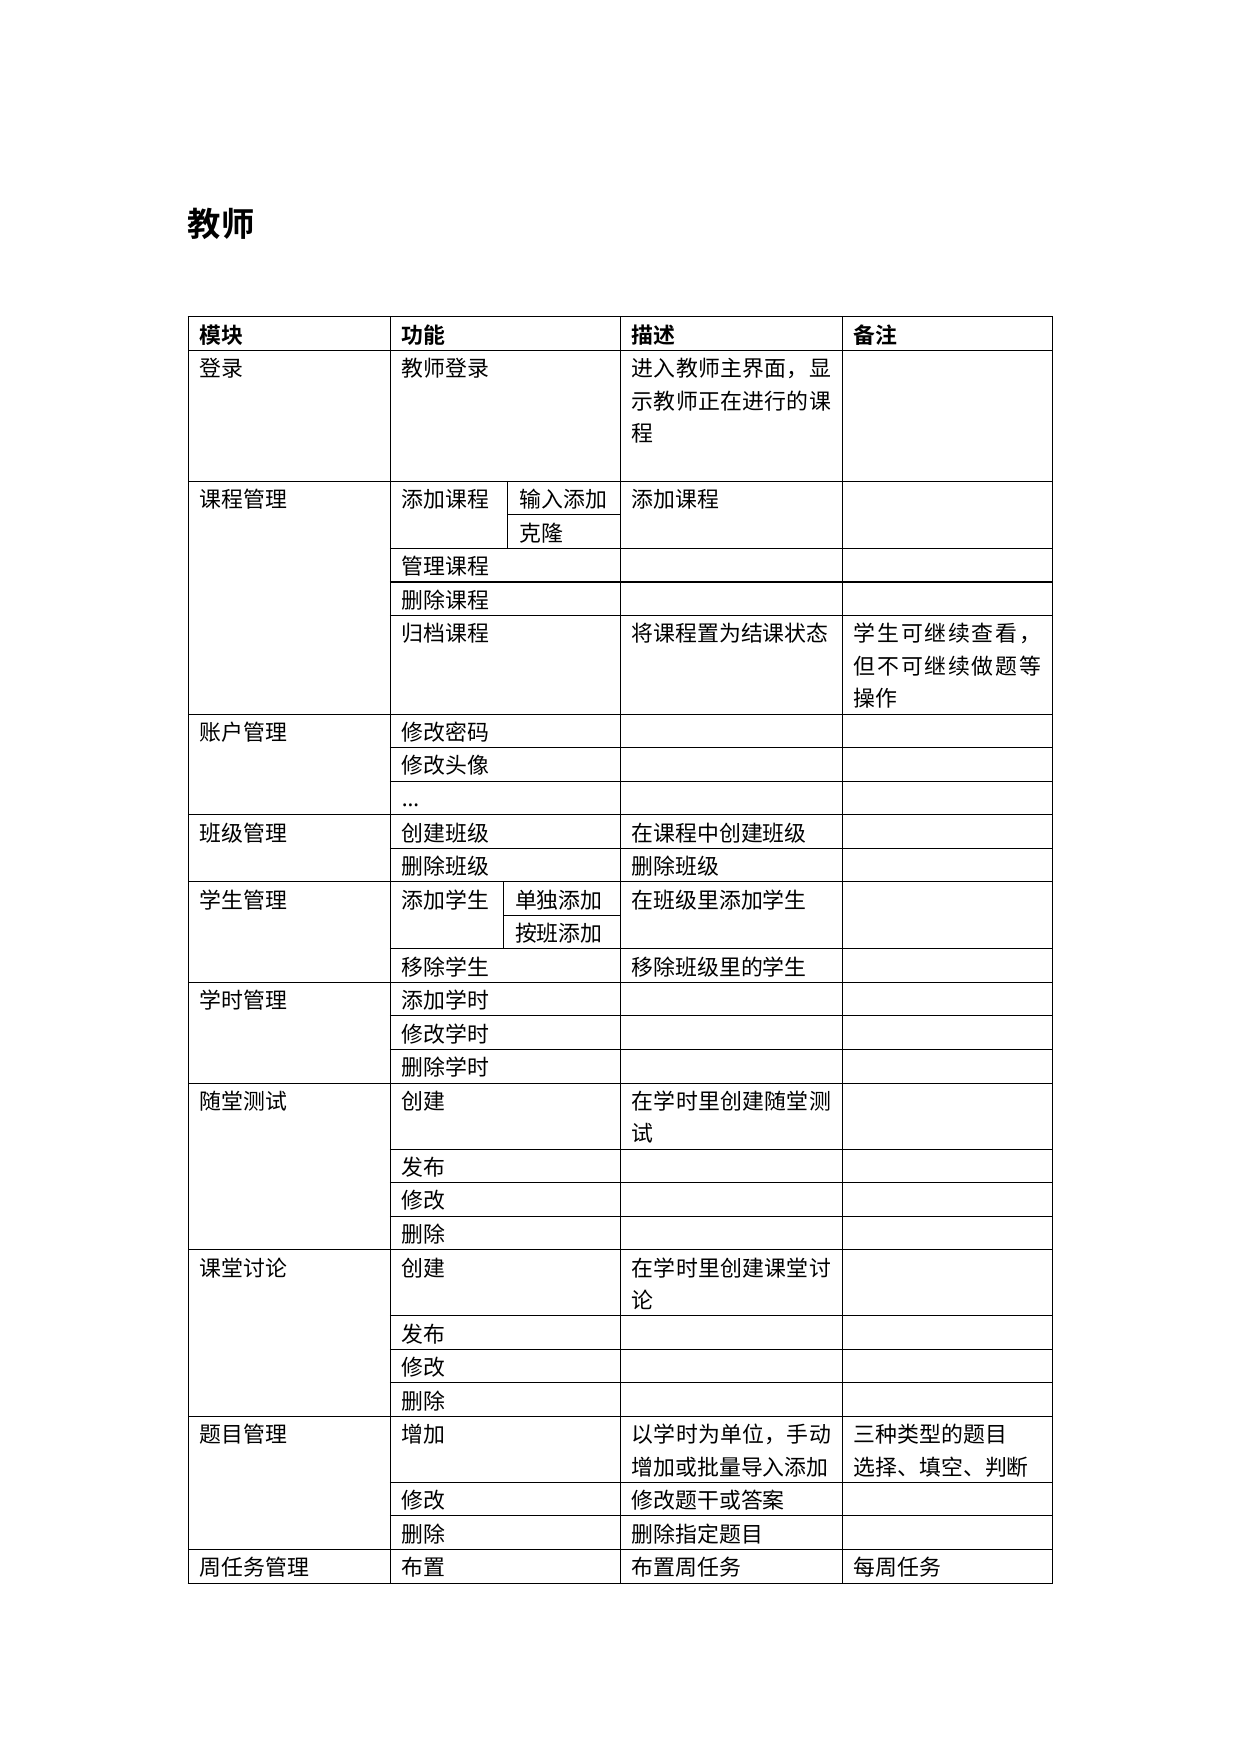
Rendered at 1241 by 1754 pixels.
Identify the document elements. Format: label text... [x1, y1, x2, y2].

table_cell 学生可继续查看，但不可继续做题等操作 [843, 616, 1052, 713]
table_cell 增加 [391, 1417, 620, 1482]
table_cell [843, 1084, 1052, 1148]
table_cell [843, 849, 1052, 881]
table_cell 在学时里创建课堂讨论 [621, 1250, 842, 1315]
table_cell 账户管理 [189, 715, 390, 814]
table_cell [621, 583, 842, 615]
table_cell [621, 1050, 842, 1082]
table_cell [843, 715, 1052, 747]
table_cell [843, 882, 1052, 948]
table_cell [621, 1016, 842, 1049]
table_cell [843, 1516, 1052, 1549]
table_cell [843, 1150, 1052, 1182]
table_cell [621, 1150, 842, 1182]
table_cell 删除 [391, 1217, 620, 1249]
table_cell [621, 748, 842, 781]
table_cell [843, 351, 1052, 481]
table_cell 创建班级 [391, 815, 620, 848]
table_cell 登录 [189, 351, 390, 481]
table_cell 创建 [391, 1084, 620, 1148]
table_cell 单独添加 [504, 882, 620, 915]
table_cell 修改密码 [391, 715, 620, 747]
table_header 功能 [391, 317, 620, 350]
table_cell 删除班级 [621, 849, 842, 881]
table_cell 学生管理 [189, 882, 390, 982]
table_cell [843, 949, 1052, 982]
table_cell [621, 549, 842, 581]
table_cell [621, 1183, 842, 1216]
table_cell 按班添加 [504, 916, 620, 948]
table_cell 管理课程 [391, 549, 620, 581]
table_cell 周任务管理 [189, 1550, 390, 1582]
table_cell [843, 983, 1052, 1015]
table_cell [843, 1383, 1052, 1416]
table_cell [621, 1350, 842, 1382]
table_cell [843, 1217, 1052, 1249]
table_cell 删除班级 [391, 849, 620, 881]
table_cell 删除指定题目 [621, 1516, 842, 1549]
table_cell 在学时里创建随堂测试 [621, 1084, 842, 1148]
table_cell [843, 1316, 1052, 1349]
table_cell 修改 [391, 1350, 620, 1382]
table_cell 克隆 [508, 515, 620, 548]
table_header 备注 [843, 317, 1052, 350]
table_cell 三种类型的题目 选择、填空、判断 [843, 1417, 1052, 1482]
table_cell [621, 1316, 842, 1349]
table_cell 教师登录 [391, 351, 620, 481]
table_cell 班级管理 [189, 815, 390, 881]
table_cell [843, 1350, 1052, 1382]
table_cell 进入教师主界面，显示教师正在进行的课程 [621, 351, 842, 481]
table_cell 归档课程 [391, 616, 620, 713]
table_header 描述 [621, 317, 842, 350]
table_cell 将课程置为结课状态 [621, 616, 842, 713]
table_cell 修改 [391, 1183, 620, 1216]
table_cell 在班级里添加学生 [621, 882, 842, 948]
table_cell [621, 1383, 842, 1416]
table_cell 删除 [391, 1383, 620, 1416]
table_cell 发布 [391, 1316, 620, 1349]
table_cell [843, 1483, 1052, 1515]
table_cell 移除学生 [391, 949, 620, 982]
table_cell [843, 782, 1052, 814]
table_cell 创建 [391, 1250, 620, 1315]
table_cell 随堂测试 [189, 1084, 390, 1249]
table_cell 添加课程 [391, 482, 507, 548]
table_header 模块 [189, 317, 390, 350]
table_cell … [391, 782, 620, 814]
table_cell 布置 [391, 1550, 620, 1582]
table_cell 课堂讨论 [189, 1250, 390, 1416]
table_cell [843, 482, 1052, 548]
table_cell 删除课程 [391, 583, 620, 615]
table_cell 添加学时 [391, 983, 620, 1015]
table_cell 修改题干或答案 [621, 1483, 842, 1515]
table_cell 修改 [391, 1483, 620, 1515]
table_cell [621, 1217, 842, 1249]
table_cell [843, 549, 1052, 581]
table_cell 添加学生 [391, 882, 503, 948]
table_cell [843, 1250, 1052, 1315]
table_cell 输入添加 [508, 482, 620, 514]
table_cell [843, 583, 1052, 615]
table_cell 发布 [391, 1150, 620, 1182]
table_cell [843, 1183, 1052, 1216]
table_cell 以学时为单位，手动增加或批量导入添加 [621, 1417, 842, 1482]
table_cell [843, 1016, 1052, 1049]
table_cell 移除班级里的学生 [621, 949, 842, 982]
subtitle 教师 [187, 189, 1053, 254]
table_cell [621, 782, 842, 814]
table_cell 课程管理 [189, 482, 390, 713]
table_cell 添加课程 [621, 482, 842, 548]
table_cell 删除学时 [391, 1050, 620, 1082]
table_cell 每周任务 [843, 1550, 1052, 1582]
table_cell [621, 715, 842, 747]
table_cell [843, 815, 1052, 848]
table_cell 在课程中创建班级 [621, 815, 842, 848]
table_cell 修改学时 [391, 1016, 620, 1049]
table_cell 布置周任务 [621, 1550, 842, 1582]
table_cell [843, 748, 1052, 781]
table_cell 学时管理 [189, 983, 390, 1082]
table_cell 题目管理 [189, 1417, 390, 1549]
table_cell 修改头像 [391, 748, 620, 781]
table_cell [621, 983, 842, 1015]
table_cell [843, 1050, 1052, 1082]
table_cell 删除 [391, 1516, 620, 1549]
